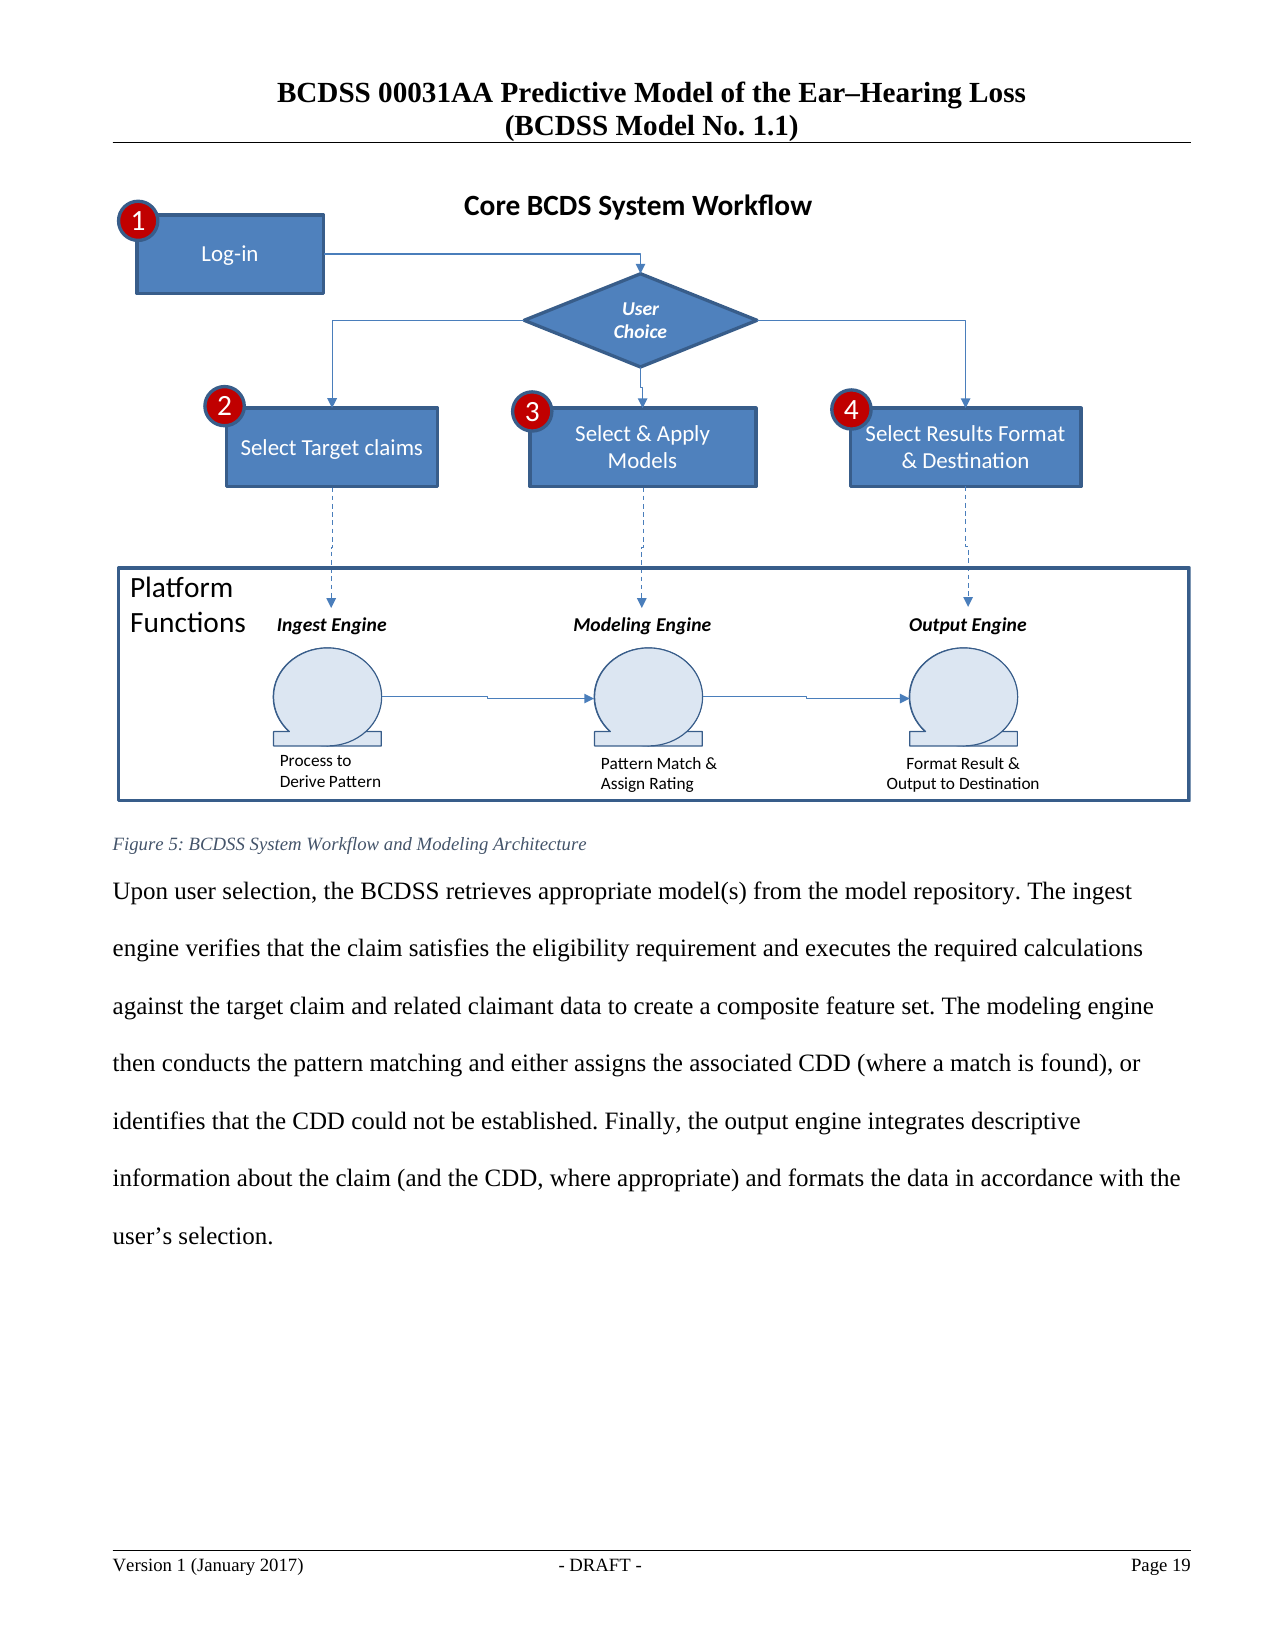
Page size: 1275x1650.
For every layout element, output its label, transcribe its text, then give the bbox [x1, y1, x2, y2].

text Upon user selection, the BCDSS retrieves appropriate model(s) from the model repository. The ingest engine verifies that the claim satisfies the eligibility requirement and executes the required calculations against the target claim and related claimant data to create a composite feature set. The modeling engine then conducts the pattern matching and either assigns the associated CDD (where a match is found), or identifies that the CDD could not be established. Finally, the output engine integrates descriptive information about the claim (and the CDD, where appropriate) and formats the data in accordance with the user’s selection. [112, 876, 1191, 1249]
